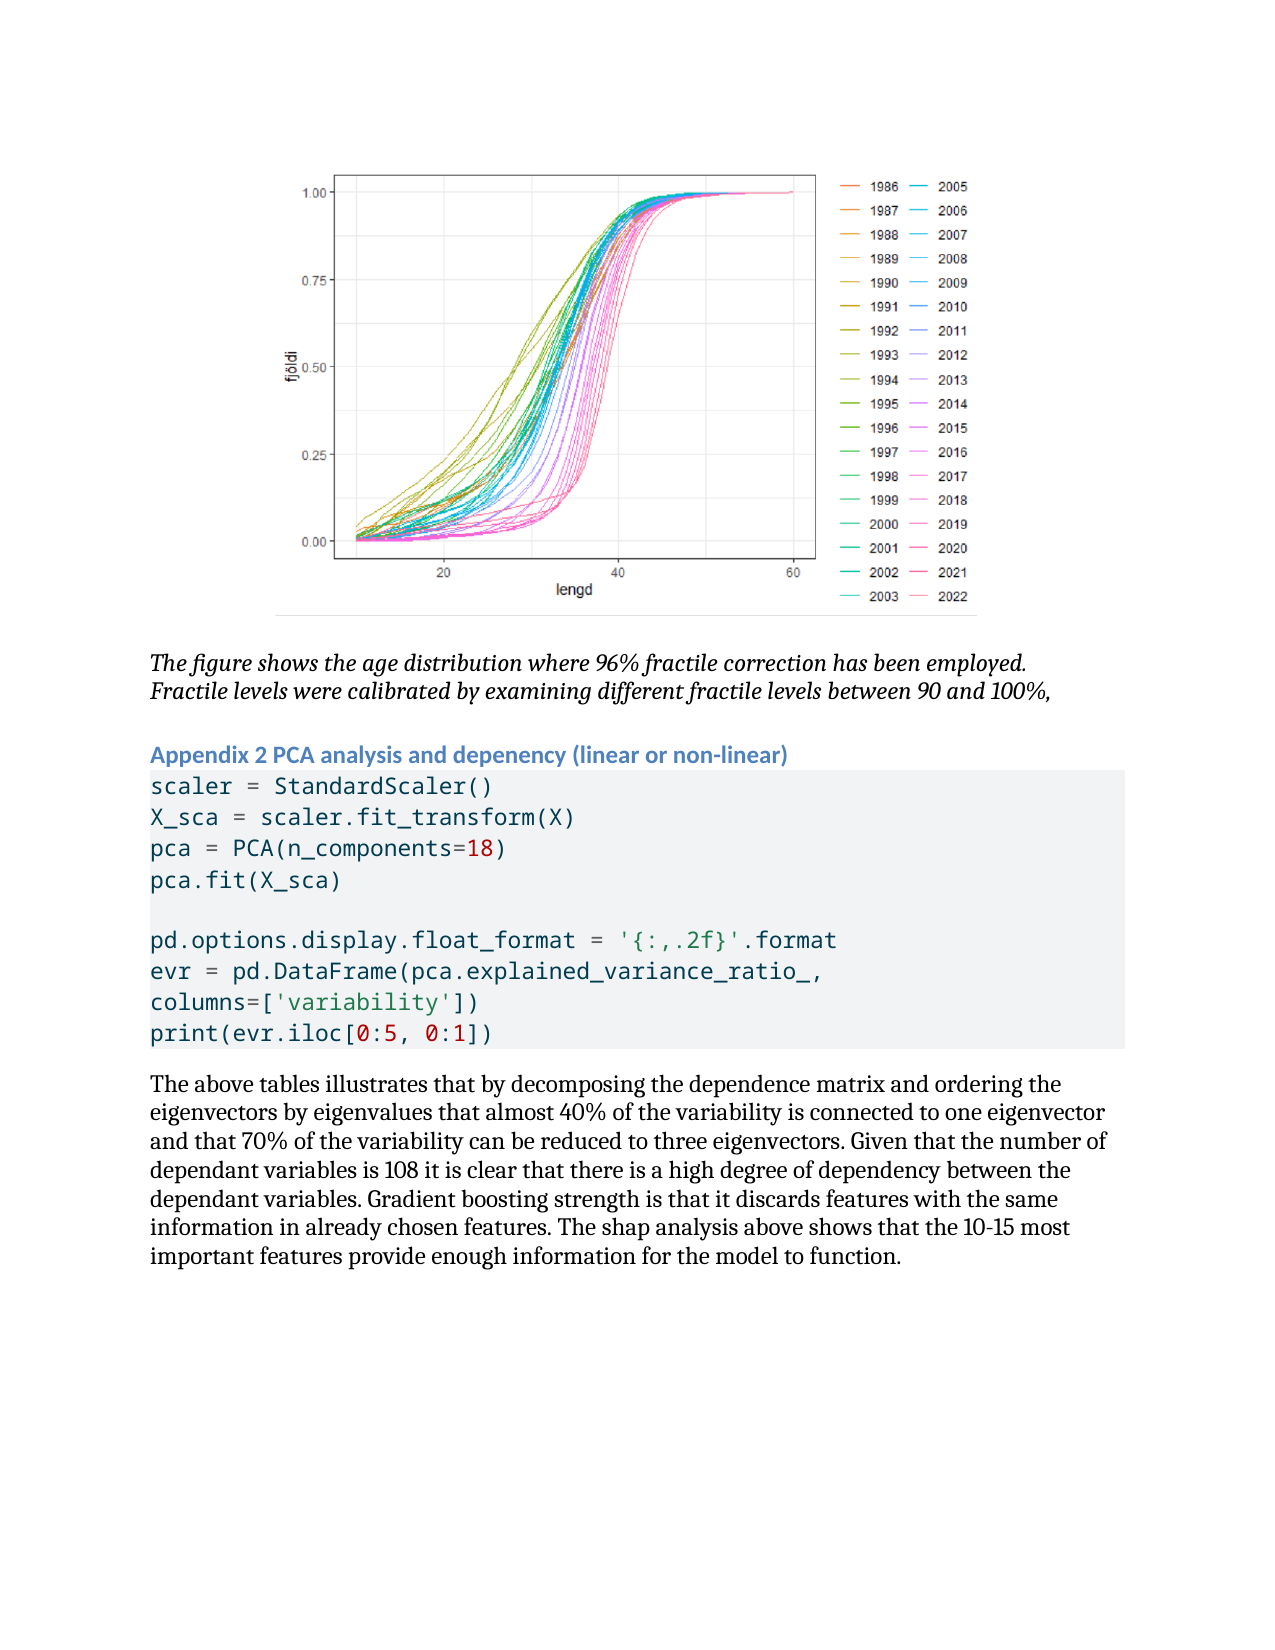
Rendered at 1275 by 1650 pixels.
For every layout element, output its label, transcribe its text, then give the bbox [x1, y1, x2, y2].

text The above tables illustrates that by decomposing the dependence matrix and ordering the eigenvectors by eigenvalues that almost 40% of the variability is connected to one eigenvector and that 70% of the variability can be reduced to three eigenvectors. Given that the number of dependant variables is 108 it is clear that there is a high degree of dependency between the dependant variables. Gradient boosting strength is that it discards features with the same information in already chosen features. The shap analysis above shows that the 10-15 most important features provide enough information for the model to function. [150, 1069, 1125, 1271]
text scaler = StandardScaler() X_sca = scaler.fit_transform(X) pca = PCA(n_components=18) pca.fit(X_sca) pd.options.display.float_format = '{:,.2f}'.format evr = pd.DataFrame(pca.explained_variance_ratio_, columns=['variability']) print(evr.iloc[0:5, 0:1]) [150, 770, 1125, 1049]
picture [188, 150, 1064, 628]
subtitle Appendix 2 PCA analysis and depenency (linear or non-linear) [150, 739, 1125, 770]
table_header The figure shows the age distribution where 96% fractile correction has been employed. Fractile levels were calibrated by examining different fractile levels between 90 and 100%, [139, 150, 1114, 718]
